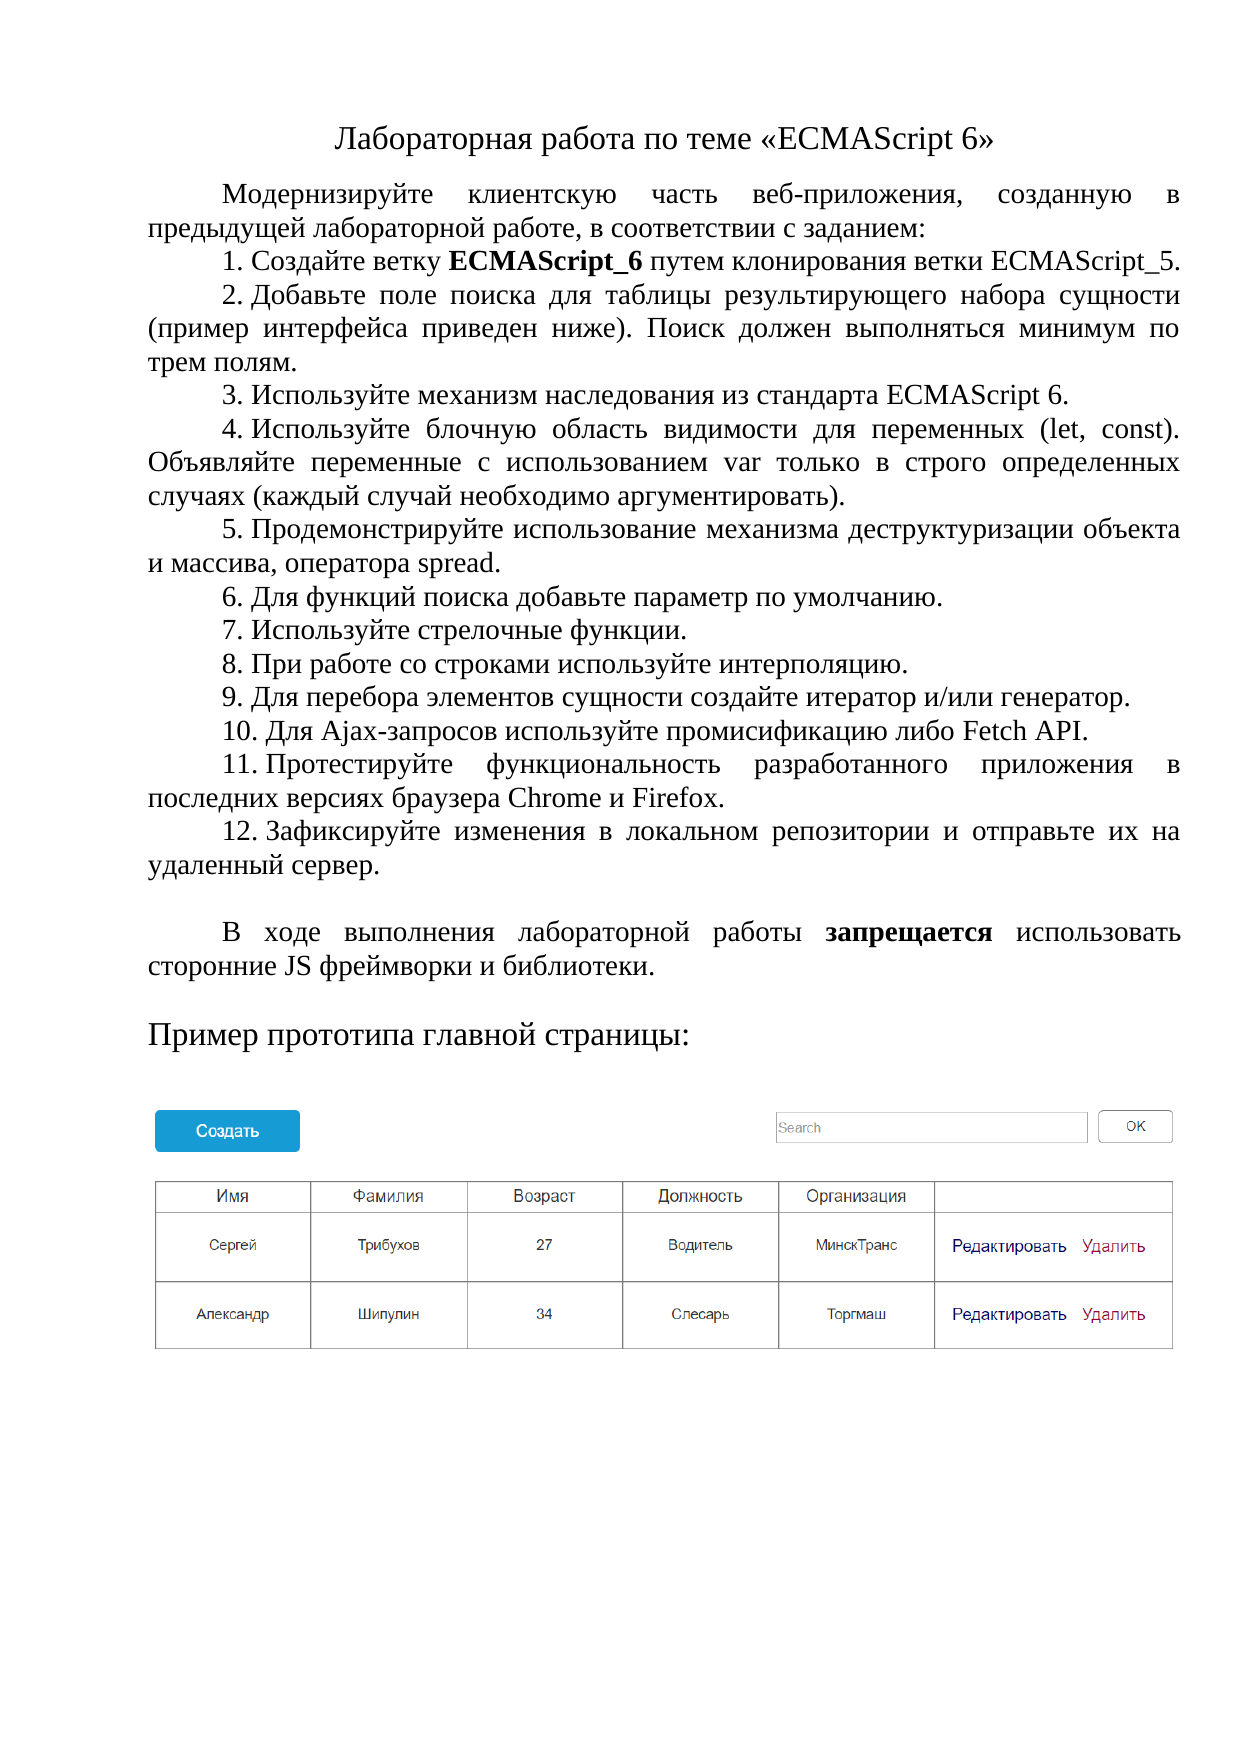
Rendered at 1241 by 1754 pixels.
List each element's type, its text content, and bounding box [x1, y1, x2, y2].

text Лабораторная работа по теме «ECMAScript 6» [148, 118, 1181, 156]
list Модернизируйте клиентскую часть веб-приложения, созданную в предыдущей лабораторной работе, в соответствии с заданием: [148, 176, 1181, 243]
list Для функций поиска добавьте параметр по умолчанию. [148, 579, 1181, 612]
list Добавьте поле поиска для таблицы результирующего набора сущности (пример интерфейса приведен ниже). Поиск должен выполняться минимум по трем полям. [148, 277, 1181, 377]
list Используйте механизм наследования из стандарта ECMAScript 6. [148, 377, 1181, 411]
list Для перебора элементов сущности создайте итератор и/или генератор. [148, 679, 1181, 713]
text В ходе выполнения лабораторной работы запрещается использовать сторонние JS фреймворки и библиотеки. [148, 914, 1181, 981]
list При работе со строками используйте интерполяцию. [148, 646, 1181, 679]
list Для Ajax-запросов используйте промисификацию либо Fetch API. [148, 713, 1181, 746]
picture [147, 1072, 1182, 1374]
list Используйте стрелочные функции. [148, 612, 1181, 646]
list Используйте блочную область видимости для переменных (let, const). Объявляйте переменные c использованием var только в строго определенных случаях (каждый случай необходимо аргументировать). [148, 411, 1181, 512]
list Создайте ветку ECMAScript_6 путем клонирования ветки ECMAScript_5. [148, 243, 1181, 277]
list Зафиксируйте изменения в локальном репозитории и отправьте их на удаленный сервер. [148, 813, 1181, 881]
list Протестируйте функциональность разработанного приложения в последних версиях браузера Chrome и Firefox. [148, 746, 1181, 813]
text Пример прототипа главной страницы: [148, 1015, 1181, 1053]
list Продемонстрируйте использование механизма деструктуризации объекта и массива, оператора spread. [148, 512, 1181, 579]
